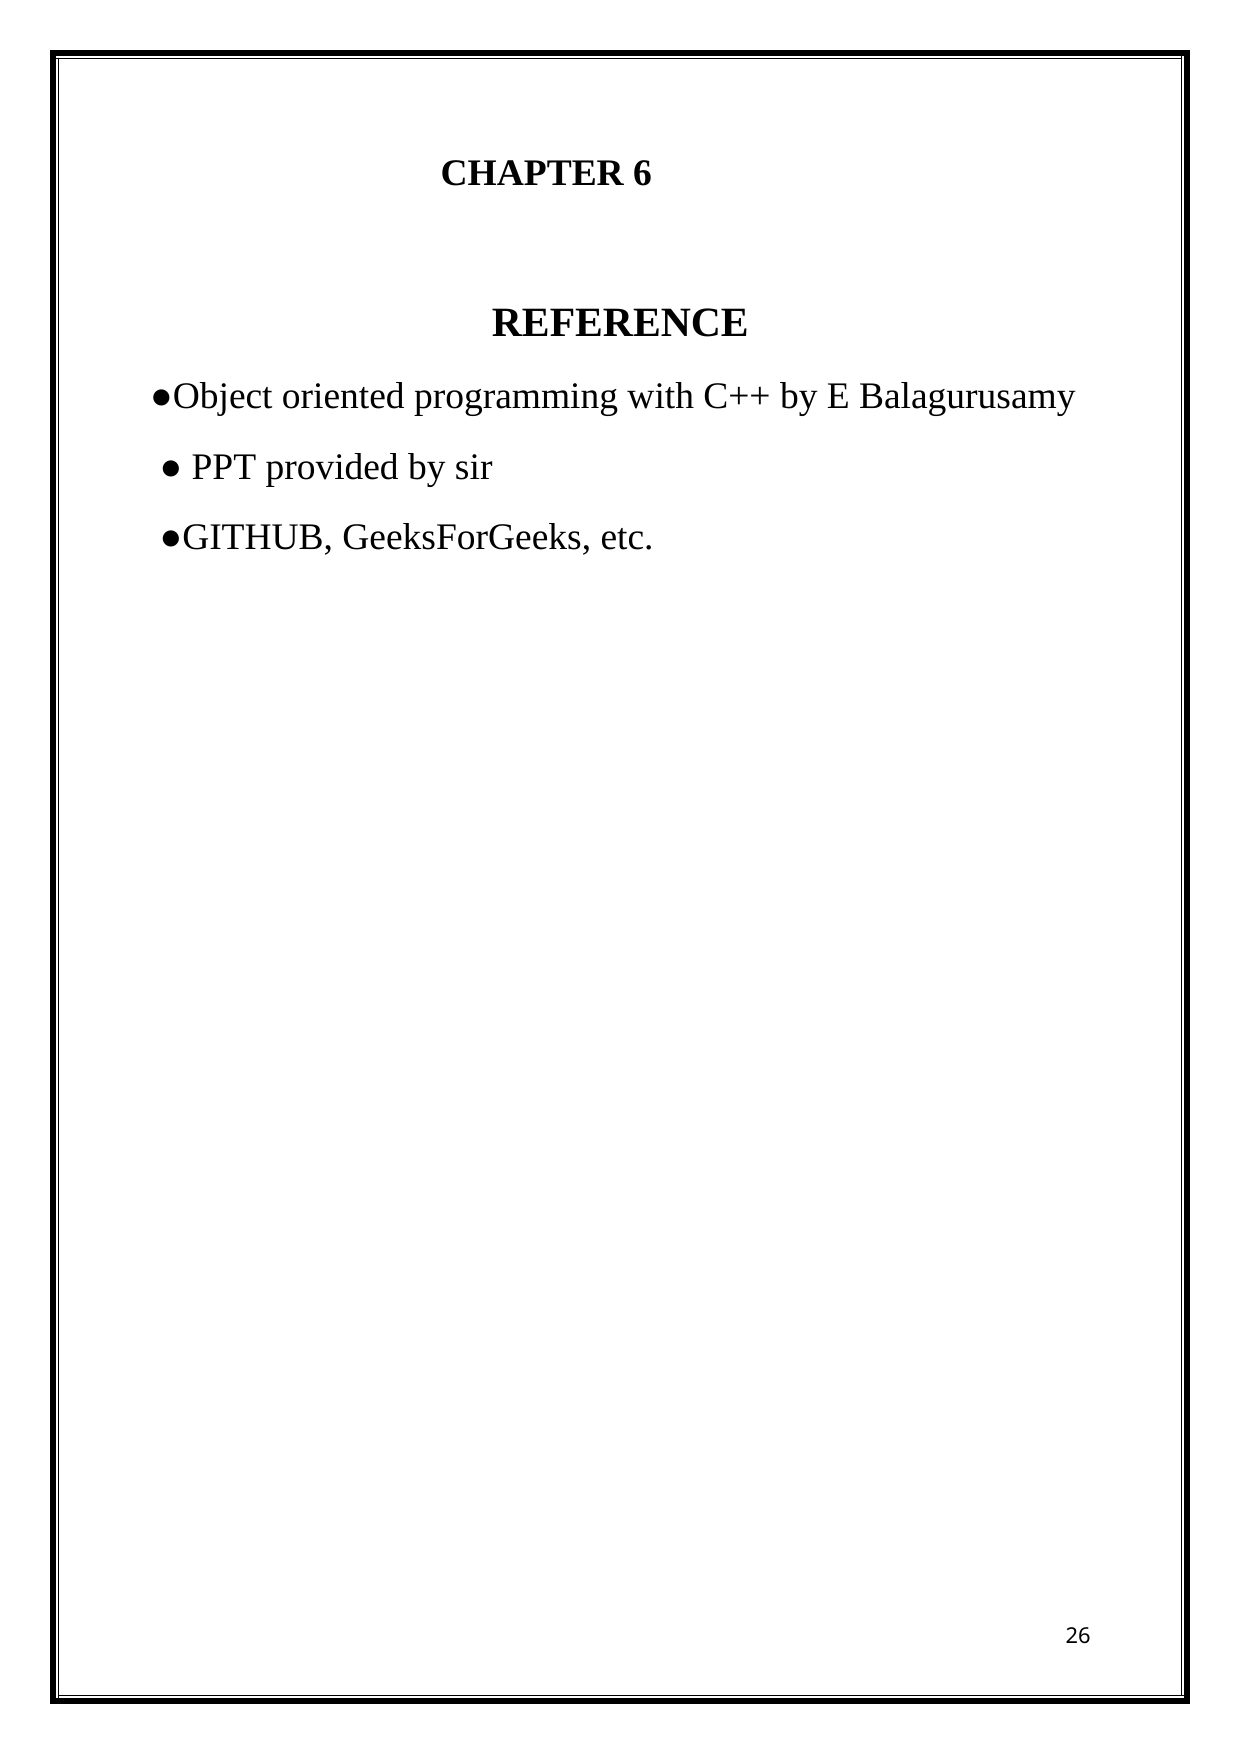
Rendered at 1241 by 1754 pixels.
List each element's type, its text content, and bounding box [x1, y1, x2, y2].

text ●GITHUB, GeeksForGeeks, etc. [150, 515, 1090, 558]
text ●Object oriented programming with C++ by E Balagurusamy [150, 374, 1090, 417]
text CHAPTER 6 [150, 150, 1090, 193]
text REFERENCE [150, 297, 1090, 345]
text ● PPT provided by sir [150, 444, 1090, 487]
